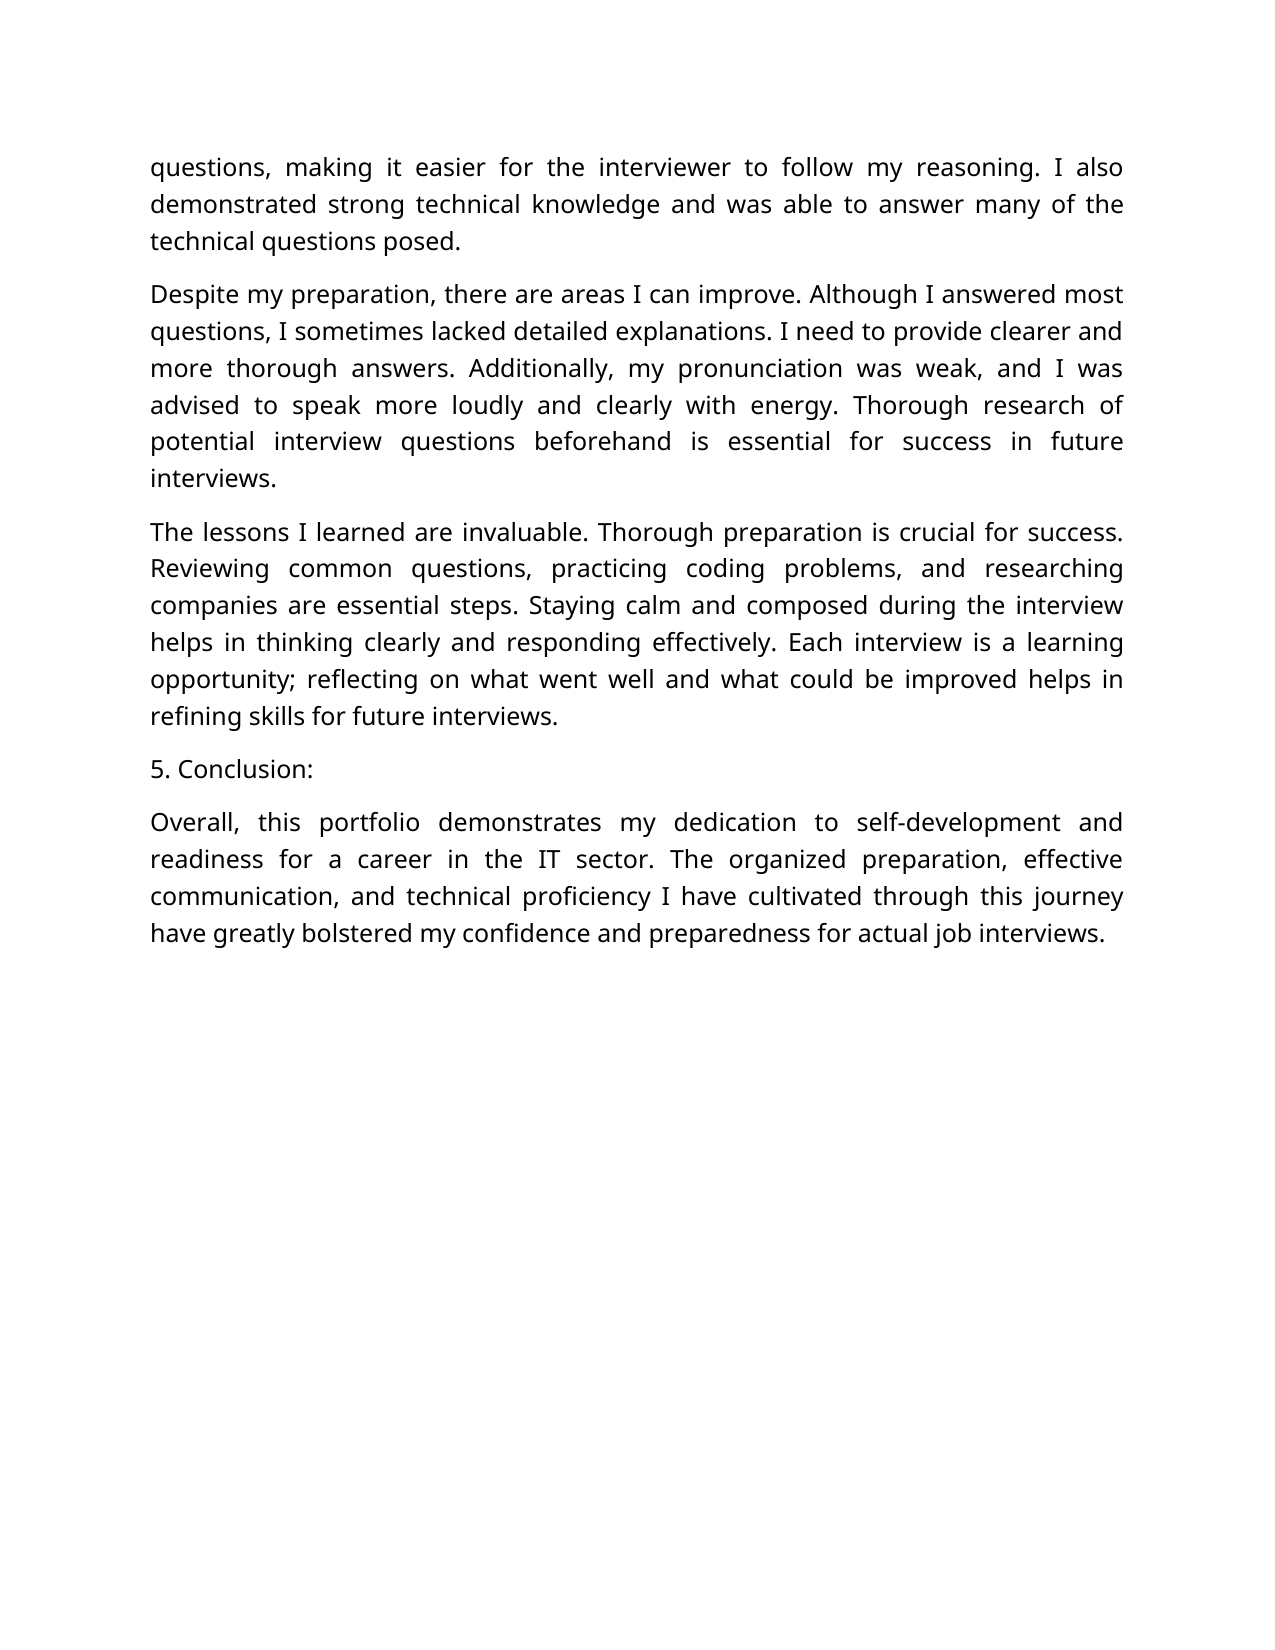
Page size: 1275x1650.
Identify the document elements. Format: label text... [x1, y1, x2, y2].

text Overall, this portfolio demonstrates my dedication to self-development and readiness for a career in the IT sector. The organized preparation, effective communication, and technical proficiency I have cultivated through this journey have greatly bolstered my confidence and preparedness for actual job interviews. [150, 805, 1125, 949]
text 5. Conclusion: [150, 752, 1125, 786]
text The lessons I learned are invaluable. Thorough preparation is crucial for success. Reviewing common questions, practicing coding problems, and researching companies are essential steps. Staying calm and composed during the interview helps in thinking clearly and responding effectively. Each interview is a learning opportunity; reflecting on what went well and what could be improved helps in refining skills for future interviews. [150, 514, 1125, 732]
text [150, 150, 1125, 258]
text Despite my preparation, there are areas I can improve. Although I answered most questions, I sometimes lacked detailed explanations. I need to provide clearer and more thorough answers. Additionally, my pronunciation was weak, and I was advised to speak more loudly and clearly with energy. Thorough research of potential interview questions beforehand is essential for success in future interviews. [150, 277, 1125, 495]
